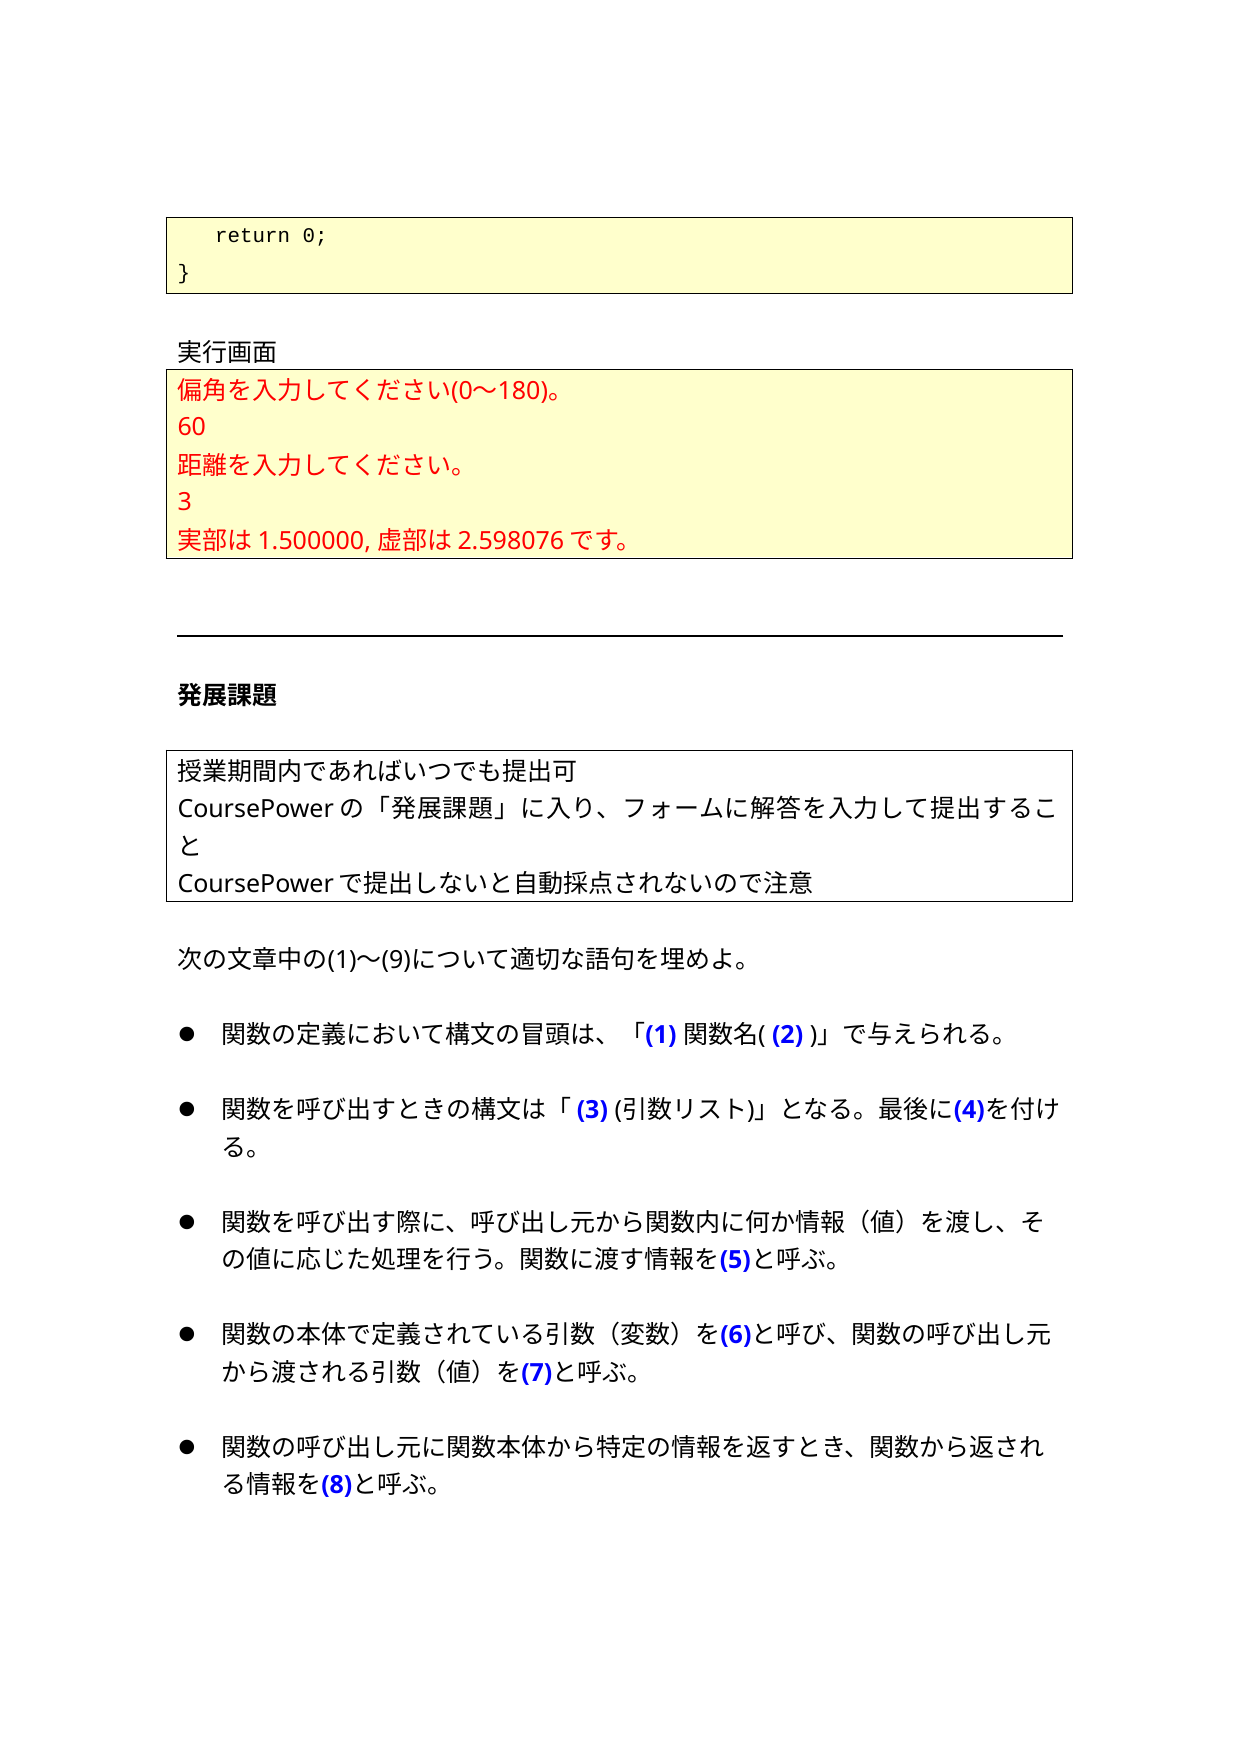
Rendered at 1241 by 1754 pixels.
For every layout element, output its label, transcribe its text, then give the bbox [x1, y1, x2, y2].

list 関数を呼び出すときの構文は「 (3) (引数リスト)」となる。最後に(4)を付ける。 [177, 1089, 1063, 1164]
table_header 授業期間内であればいつでも提出可 CoursePowerの「発展課題」に入り、フォームに解答を入力して提出すること CoursePowerで提出しないと自動採点されないので注意 [167, 751, 1072, 901]
list 関数を呼び出す際に、呼び出し元から関数内に何か情報（値）を渡し、その値に応じた処理を行う。関数に渡す情報を(5)と呼ぶ。 [177, 1202, 1063, 1277]
list 関数の本体で定義されている引数（変数）を(6)と呼び、関数の呼び出し元から渡される引数（値）を(7)と呼ぶ。 [177, 1314, 1063, 1389]
table_header 偏角を入力してください(0～180)。 60 距離を入力してください。 3 実部は1.500000, 虚部は2.598076です。 [167, 370, 1072, 557]
list 関数の呼び出し元に関数本体から特定の情報を返すとき、関数から返される情報を(8)と呼ぶ。 [177, 1427, 1063, 1502]
list 関数の定義において構文の冒頭は、「(1) 関数名( (2) )」で与えられる。 [177, 1014, 1063, 1052]
text 次の文章中の(1)～(9)について適切な語句を埋めよ。 [177, 939, 1063, 977]
text 実行画面 [177, 331, 1063, 369]
text 発展課題 [177, 674, 1063, 712]
